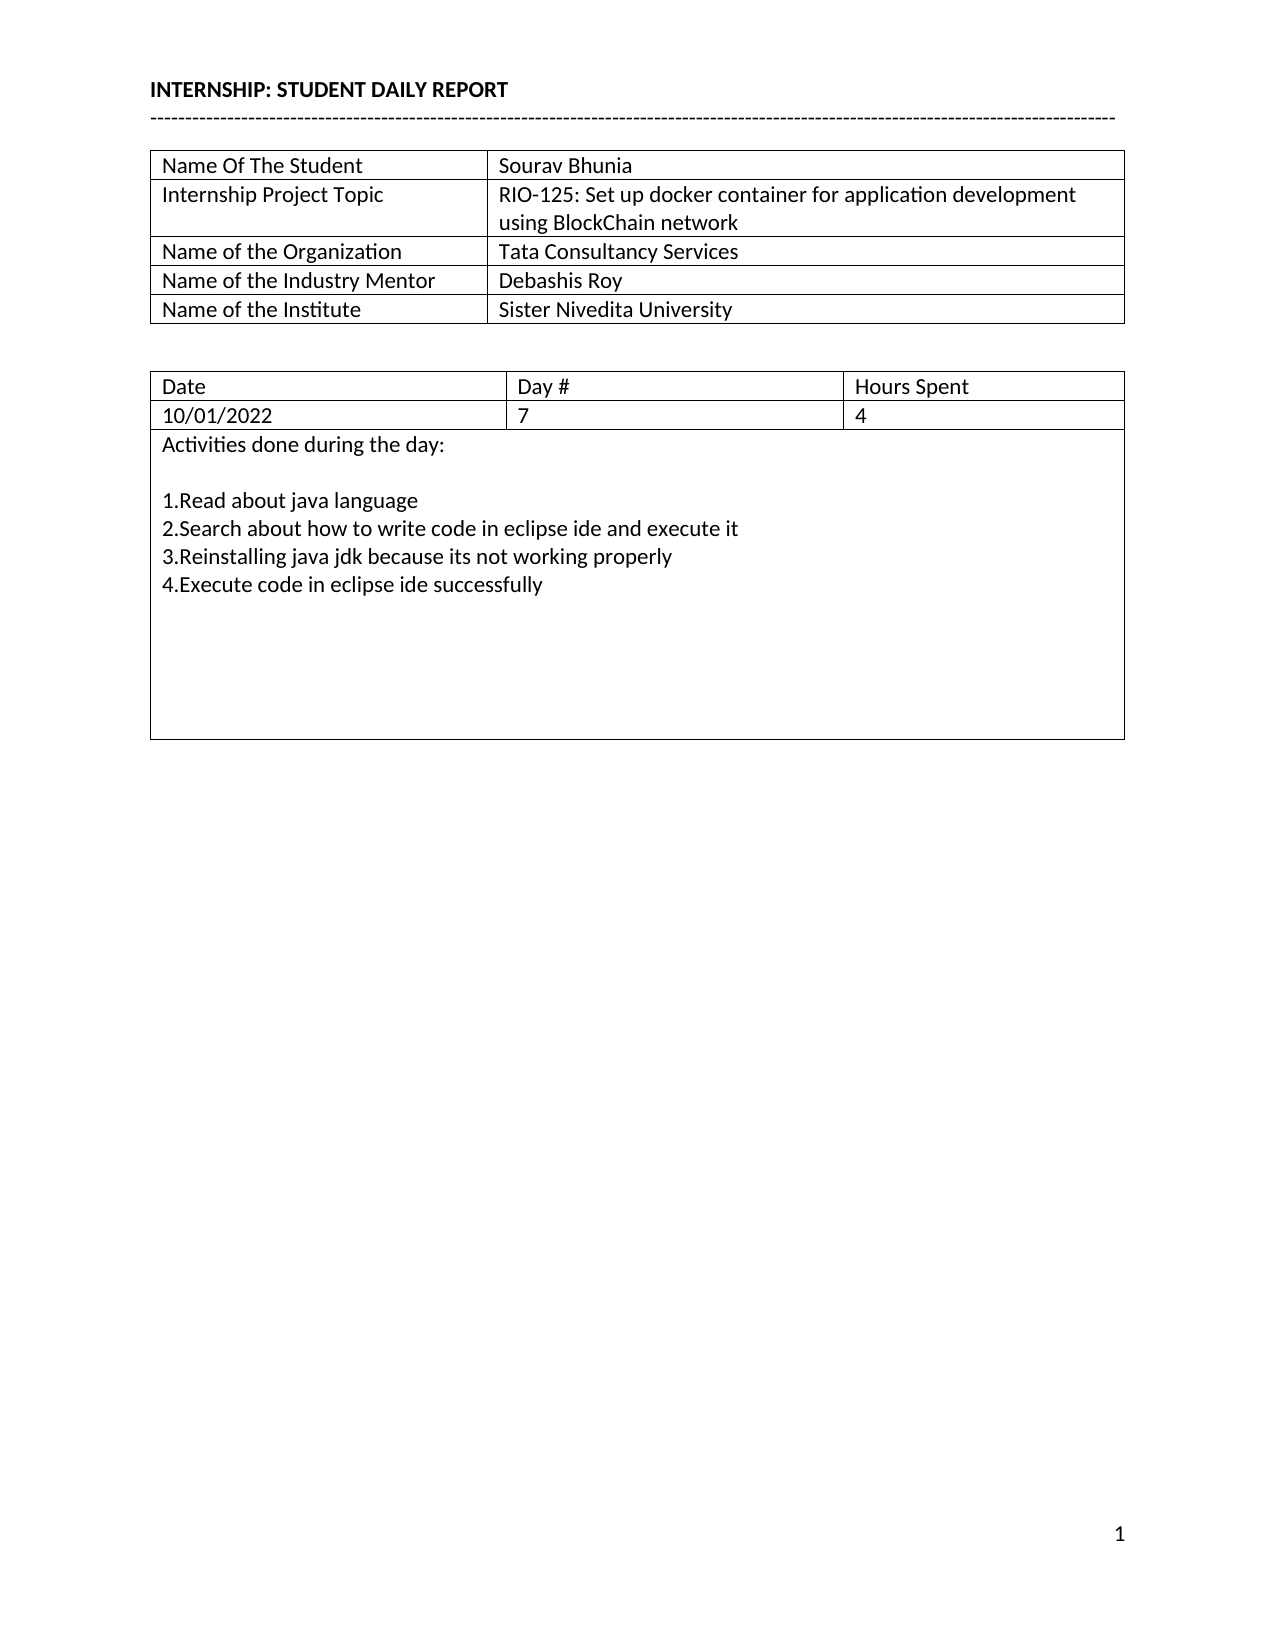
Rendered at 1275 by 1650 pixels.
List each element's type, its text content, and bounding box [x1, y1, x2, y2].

table_cell Name of the Industry Mentor [151, 266, 487, 294]
table_cell Tata Consultancy Services [488, 237, 1124, 265]
table_header Hours Spent [844, 372, 1124, 400]
table_cell Activities done during the day: 1.Read about java language 2.Search about how to write code in eclipse ide and execute it 3.Reinstalling java jdk because its not working properly 4.Execute code in eclipse ide successfully [151, 430, 1124, 739]
table_header Name Of The Student [151, 151, 487, 179]
table_cell 10/01/2022 [151, 401, 506, 429]
table_cell Name of the Institute [151, 295, 487, 323]
table_header Day # [507, 372, 843, 400]
table_cell Sister Nivedita University [488, 295, 1124, 323]
table_cell Name of the Organization [151, 237, 487, 265]
table_cell Internship Project Topic [151, 180, 487, 236]
table_cell Debashis Roy [488, 266, 1124, 294]
table_cell RIO-125: Set up docker container for application development using BlockChain network [488, 180, 1124, 236]
table_header Date [151, 372, 506, 400]
table_cell 7 [507, 401, 843, 429]
table_header Sourav Bhunia [488, 151, 1124, 179]
table_cell 4 [844, 401, 1124, 429]
